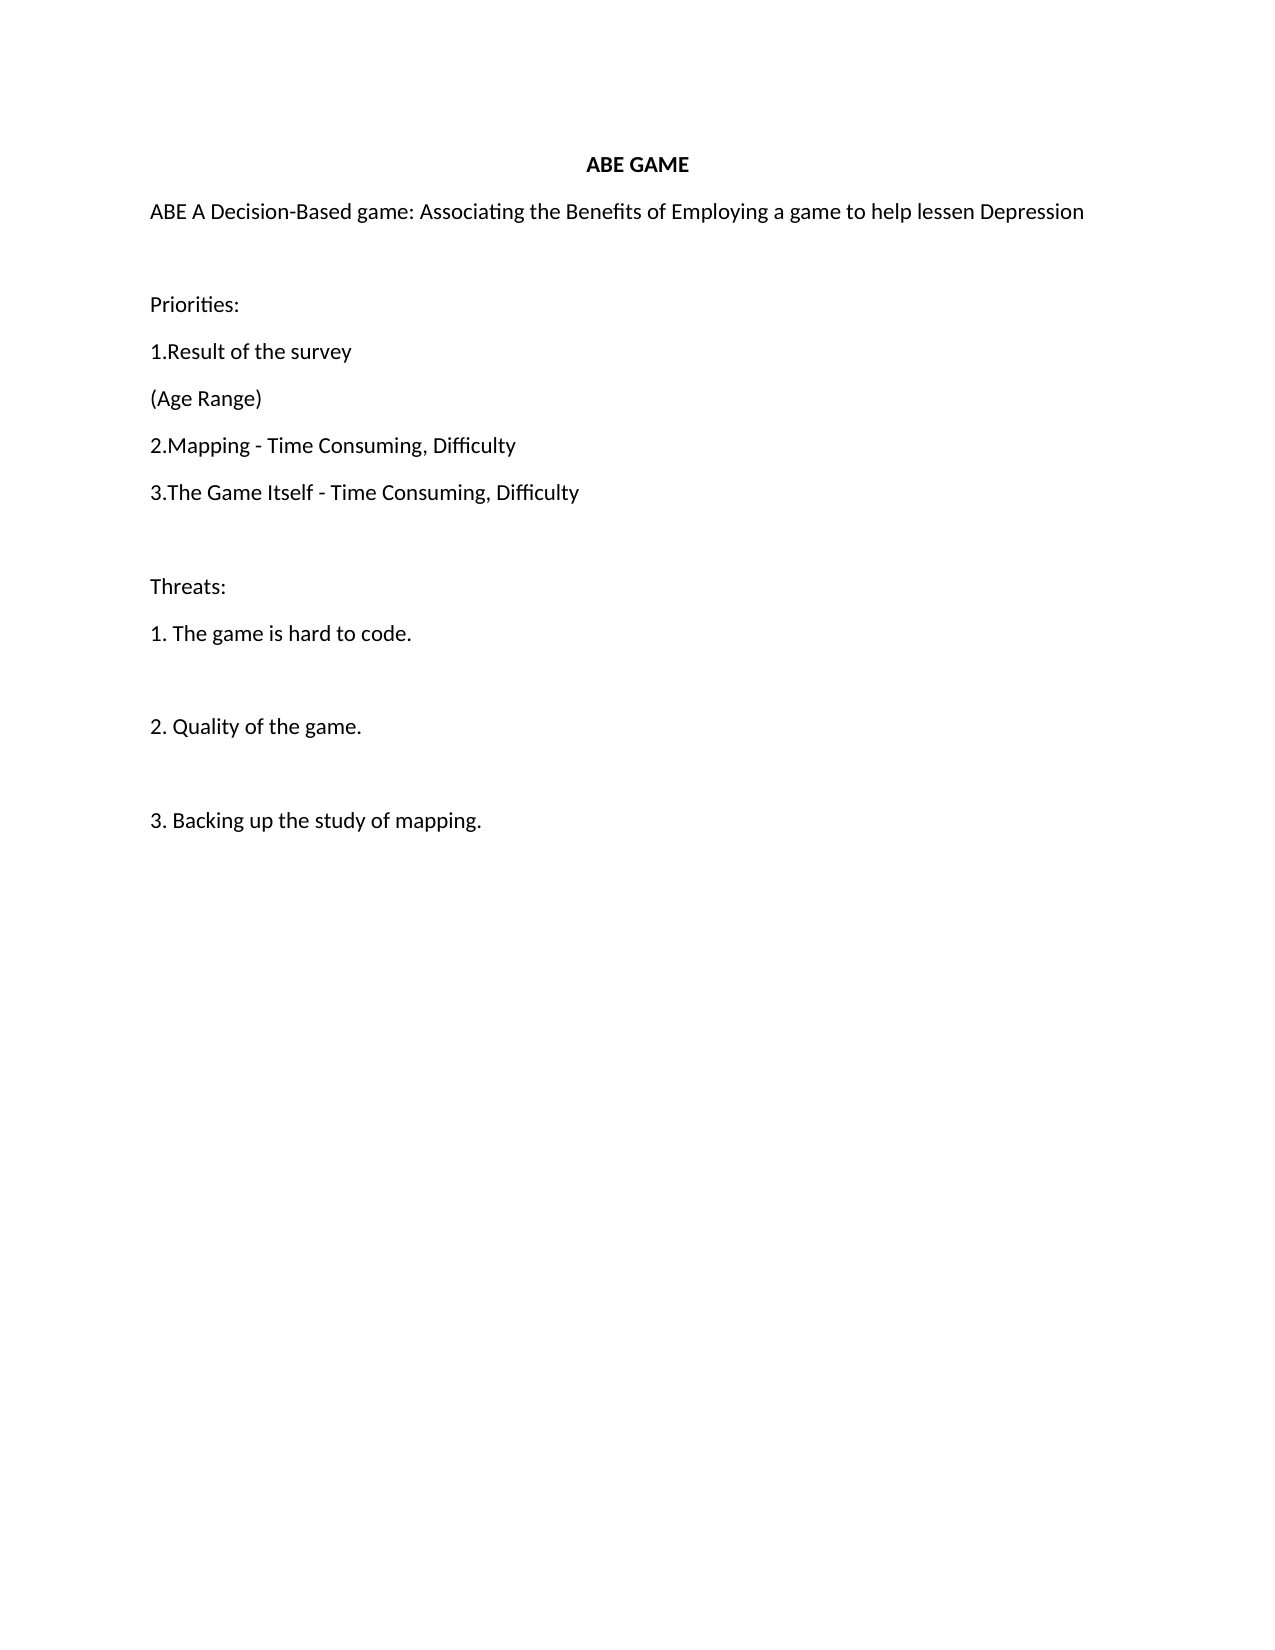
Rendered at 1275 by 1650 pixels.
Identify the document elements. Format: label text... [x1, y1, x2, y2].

text ABE GAME [150, 150, 1125, 178]
text 2. Quality of the game. [150, 712, 1125, 741]
text Priorities: [150, 291, 1125, 319]
text 3. Backing up the study of mapping. [150, 806, 1125, 834]
text 1. The game is hard to code. [150, 619, 1125, 647]
text Threats: [150, 572, 1125, 600]
text 1.Result of the survey [150, 337, 1125, 366]
text (Age Range) [150, 384, 1125, 412]
text ABE A Decision-Based game: Associating the Benefits of Employing a game to help lessen Depression [150, 197, 1125, 225]
text 3.The Game Itself - Time Consuming, Difficulty [150, 478, 1125, 506]
text 2.Mapping - Time Consuming, Difficulty [150, 431, 1125, 459]
